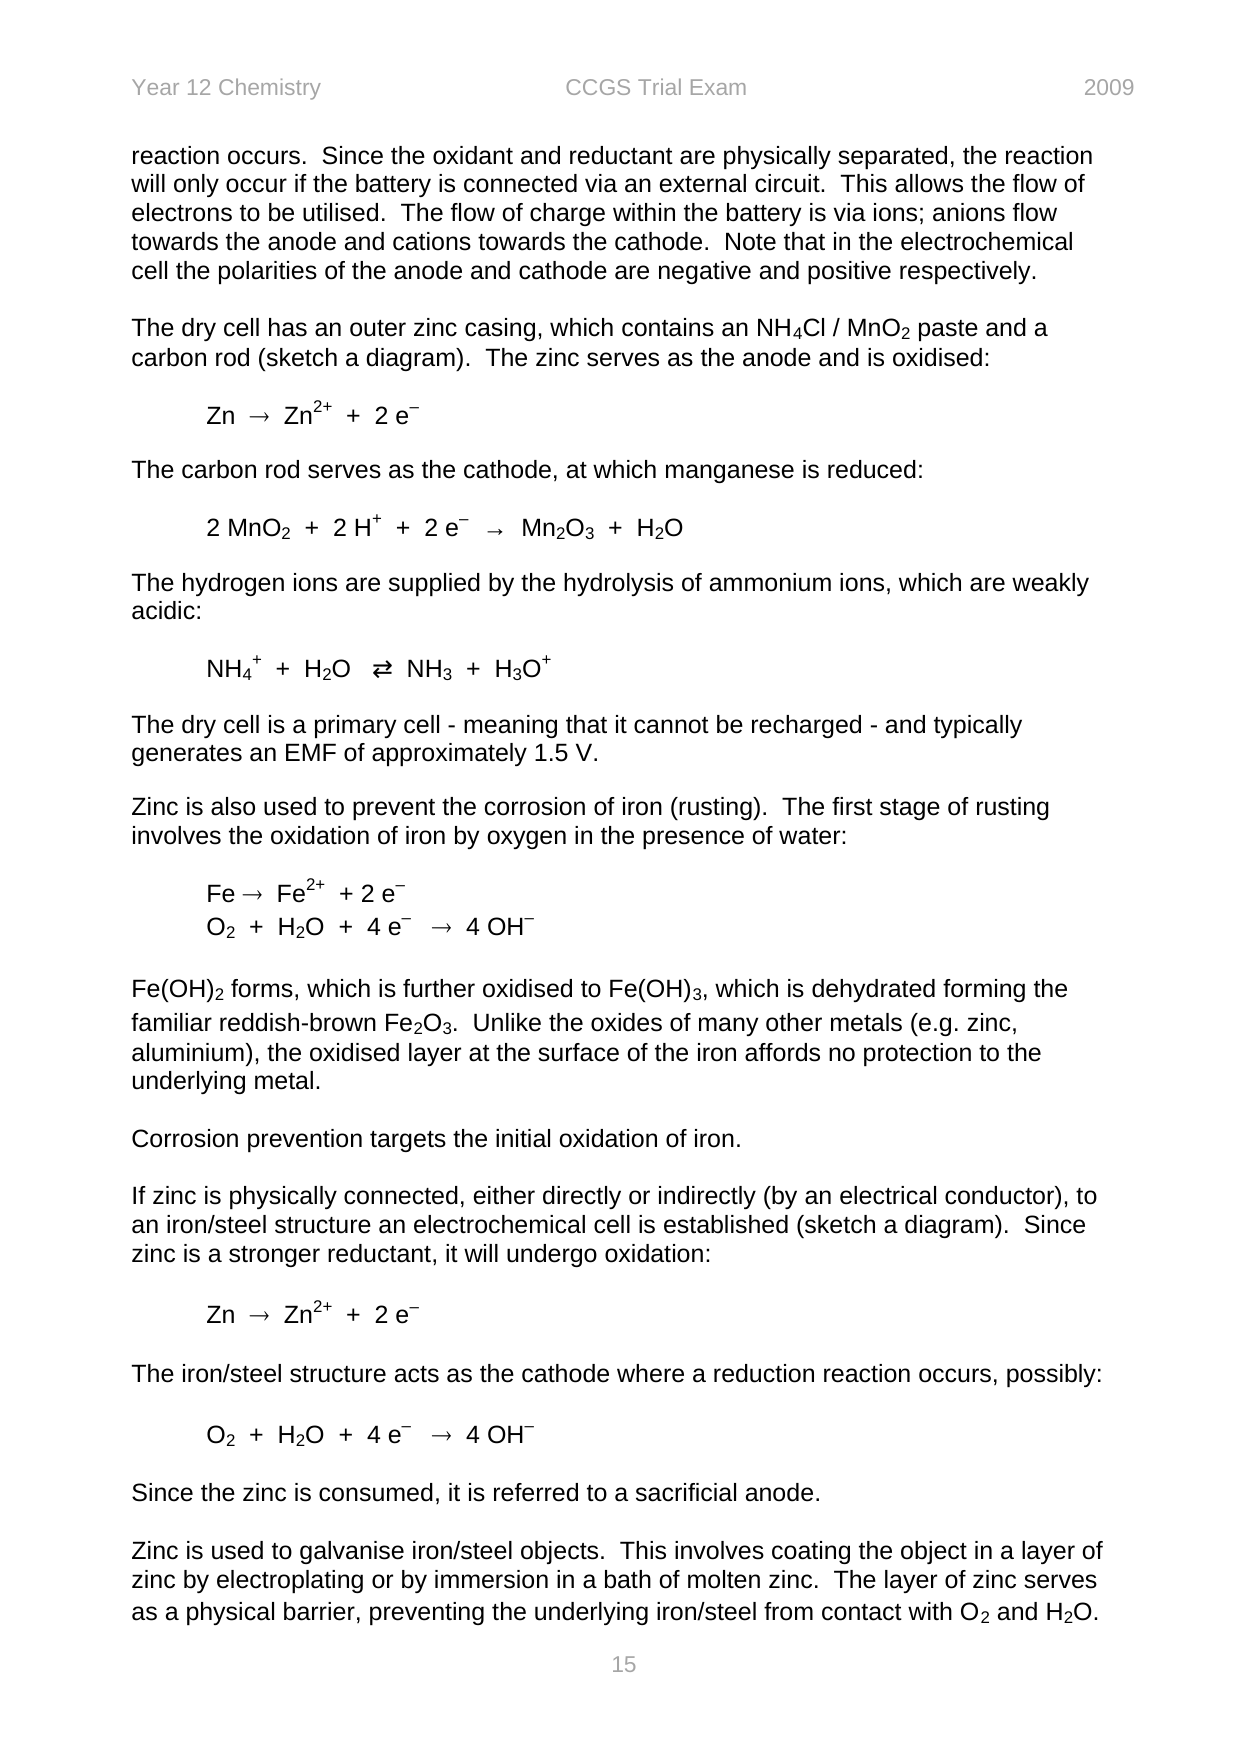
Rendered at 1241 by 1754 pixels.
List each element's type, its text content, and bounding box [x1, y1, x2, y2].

text The hydrogen ions are supplied by the hydrolysis of ammonium ions, which are weakly acidic: [131, 567, 1116, 625]
text Zn Zn2+ + 2 e– [131, 397, 1116, 430]
text The iron/steel structure acts as the cathode where a reduction reaction occurs, possibly: [131, 1359, 1116, 1387]
text Zn Zn2+ + 2 e– [131, 1296, 1116, 1330]
text The carbon rod serves as the cathode, at which manganese is reduced: [131, 455, 1116, 484]
text Corrosion prevention targets the initial oxidation of iron. [131, 1124, 1116, 1153]
text O2 + H2O + 4 e– 4 OH– [131, 1416, 1116, 1450]
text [131, 141, 1116, 284]
text Since the zinc is consumed, it is referred to a sacrificial anode. [131, 1478, 1116, 1507]
text Fe Fe2+ + 2 e– [131, 875, 1116, 908]
text If zinc is physically connected, either directly or indirectly (by an electrical conductor), to an iron/steel structure an electrochemical cell is established (sketch a diagram). Since zinc is a stronger reductant, it will undergo oxidation: [131, 1181, 1116, 1268]
text 2 MnO2 + 2 H+ + 2 e– → Mn2O3 + H2O [131, 509, 1116, 542]
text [131, 1536, 1116, 1627]
text NH4+ + H2O ⇄ NH3 + H3O+ [131, 650, 1116, 685]
text O2 + H2O + 4 e– 4 OH– [131, 908, 1116, 942]
text Fe(OH)2 forms, which is further oxidised to Fe(OH)3, which is dehydrated forming the familiar reddish-brown Fe2O3. Unlike the oxides of many other metals (e.g. zinc, aluminium), the oxidised layer at the surface of the iron affords no protection to the underlying metal. [131, 971, 1116, 1095]
text Zinc is also used to prevent the corrosion of iron (rusting). The first stage of rusting involves the oxidation of iron by oxygen in the presence of water: [131, 792, 1116, 850]
text The dry cell has an outer zinc casing, which contains an NH4Cl / MnO2 paste and a carbon rod (sketch a diagram). The zinc serves as the anode and is oxidised: [131, 309, 1116, 372]
text The dry cell is a primary cell - meaning that it cannot be recharged - and typically generates an EMF of approximately 1.5 V. [131, 710, 1116, 767]
